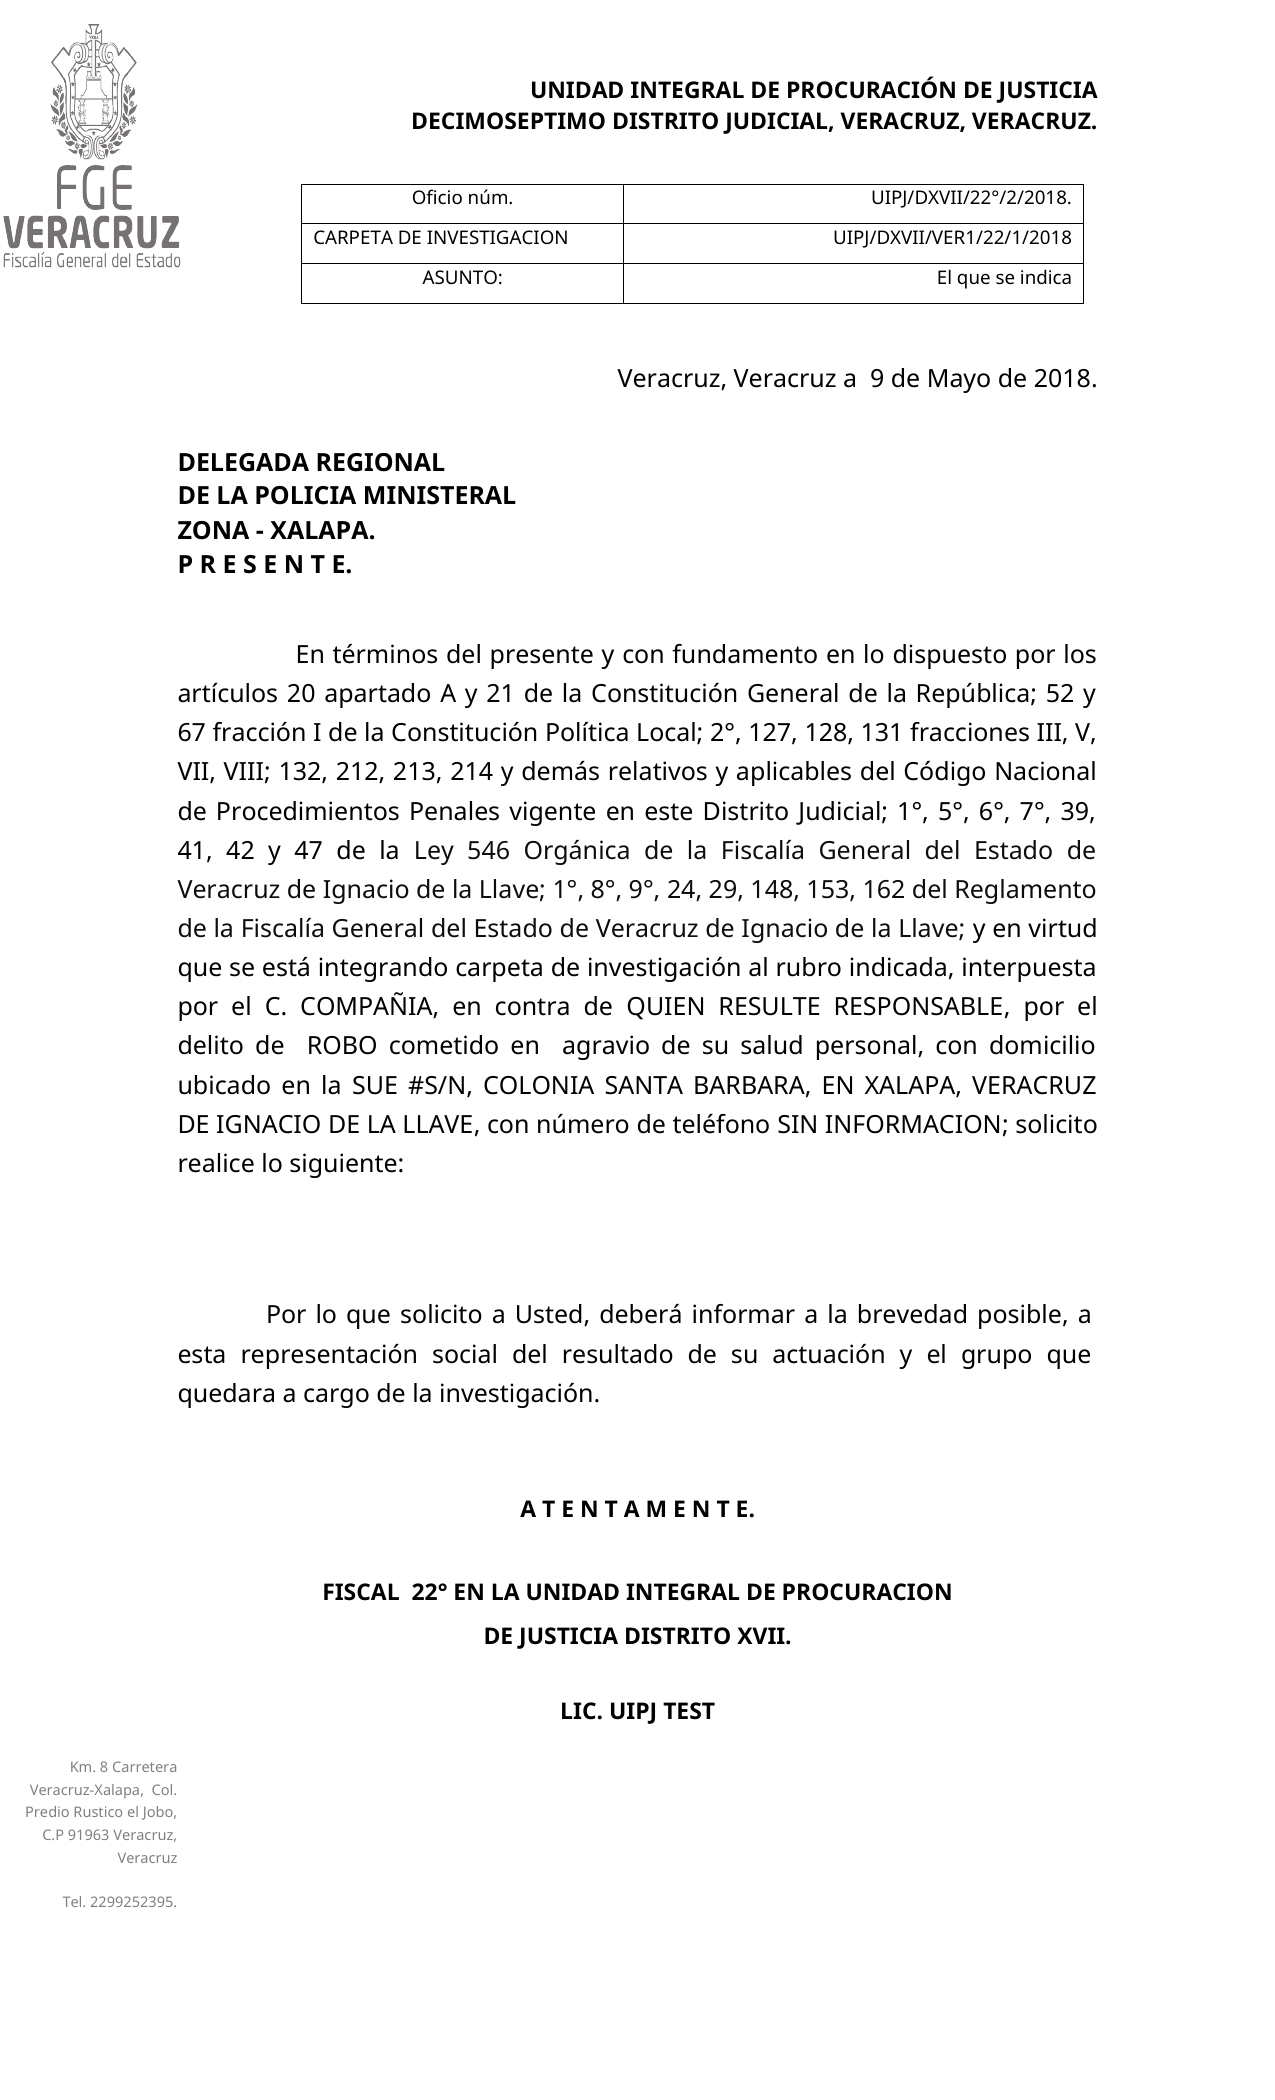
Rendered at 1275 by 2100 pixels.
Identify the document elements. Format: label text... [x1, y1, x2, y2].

text Veracruz, Veracruz a 9 de Mayo de 2018. [177, 361, 1098, 394]
table_cell ASUNTO: [302, 264, 623, 303]
table_header Oficio núm. [302, 185, 623, 223]
text Por lo que solicito a Usted, deberá informar a la brevedad posible, a esta representación social del resultado de su actuación y el grupo que quedara a cargo de la investigación. [177, 1297, 1093, 1409]
table_cell UIPJ/DXVII/VER1/22/1/2018 [624, 224, 1083, 263]
text LIC. UIPJ TEST [177, 1694, 1098, 1726]
table_header UIPJ/DXVII/22°/2/2018. [624, 185, 1083, 223]
text A T E N T A M E N T E. [177, 1493, 1098, 1524]
text ZONA - XALAPA. [177, 512, 1098, 546]
table_cell El que se indica [624, 264, 1083, 303]
text P R E S E N T E. [177, 546, 1098, 580]
text En términos del presente y con fundamento en lo dispuesto por los artículos 20 apartado A y 21 de la Constitución General de la República; 52 y 67 fracción I de la Constitución Política Local; 2°, 127, 128, 131 fracciones III, V, VII, VIII; 132, 212, 213, 214 y demás relativos y aplicables del Código Nacional de Procedimientos Penales vigente en este Distrito Judicial; 1°, 5°, 6°, 7°, 39, 41, 42 y 47 de la Ley 546 Orgánica de la Fiscalía General del Estado de Veracruz de Ignacio de la Llave; 1°, 8°, 9°, 24, 29, 148, 153, 162 del Reglamento de la Fiscalía General del Estado de Veracruz de Ignacio de la Llave; y en virtud que se está integrando carpeta de investigación al rubro indicada, interpuesta por el C. COMPAÑIA , en contra de QUIEN RESULTE RESPONSABLE , por el delito de ROBO cometido en agravio de su salud personal, con domicilio ubicado en la SUE #S/N, COLONIA SANTA BARBARA, EN XALAPA, VERACRUZ DE IGNACIO DE LA LLAVE, con número de teléfono SIN INFORMACION; solicito realice lo siguiente: [177, 636, 1098, 1180]
text FISCAL 22° EN LA UNIDAD INTEGRAL DE PROCURACION [177, 1576, 1098, 1607]
text DE JUSTICIA DISTRITO XVII. [177, 1619, 1098, 1651]
table_cell CARPETA DE INVESTIGACION [302, 224, 623, 263]
text DE LA POLICIA MINISTERAL [177, 478, 1098, 512]
picture [2, 24, 188, 1705]
text DELEGADA REGIONAL [177, 444, 1098, 478]
